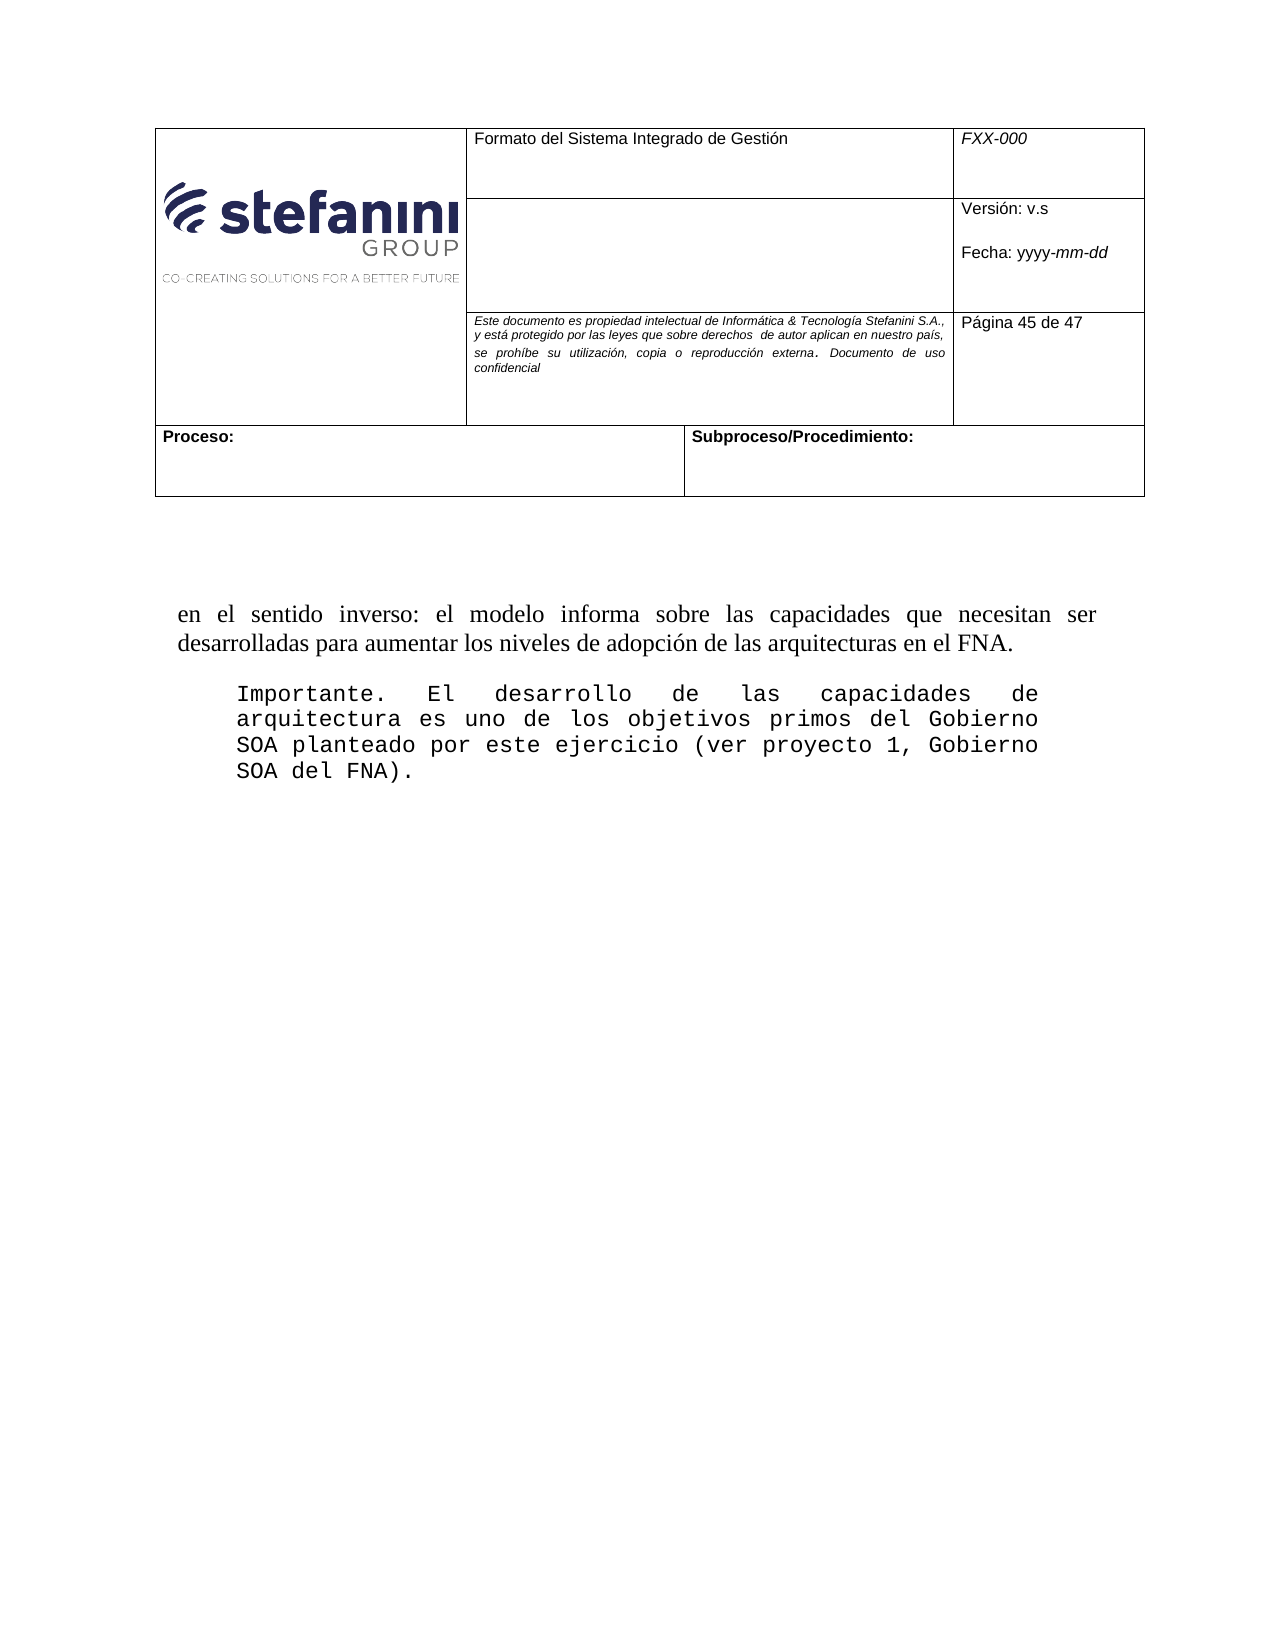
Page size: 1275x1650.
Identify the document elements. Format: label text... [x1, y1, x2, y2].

text En resumen, el modelo propone que el grado de desarrollo de las capacidades determina a su vez el grado de adopción de las arquitecturas de referencia del FNA. Funciona también en el sentido inverso: el modelo informa sobre las capacidades que necesitan ser desarrolladas para aumentar los niveles de adopción de las arquitecturas en el FNA. [177, 599, 1098, 657]
picture [162, 182, 460, 286]
text Importante. El desarrollo de las capacidades de arquitectura es uno de los objetivos primos del Gobierno SOA planteado por este ejercicio (ver proyecto 1, Gobierno SOA del FNA). [236, 682, 1039, 786]
